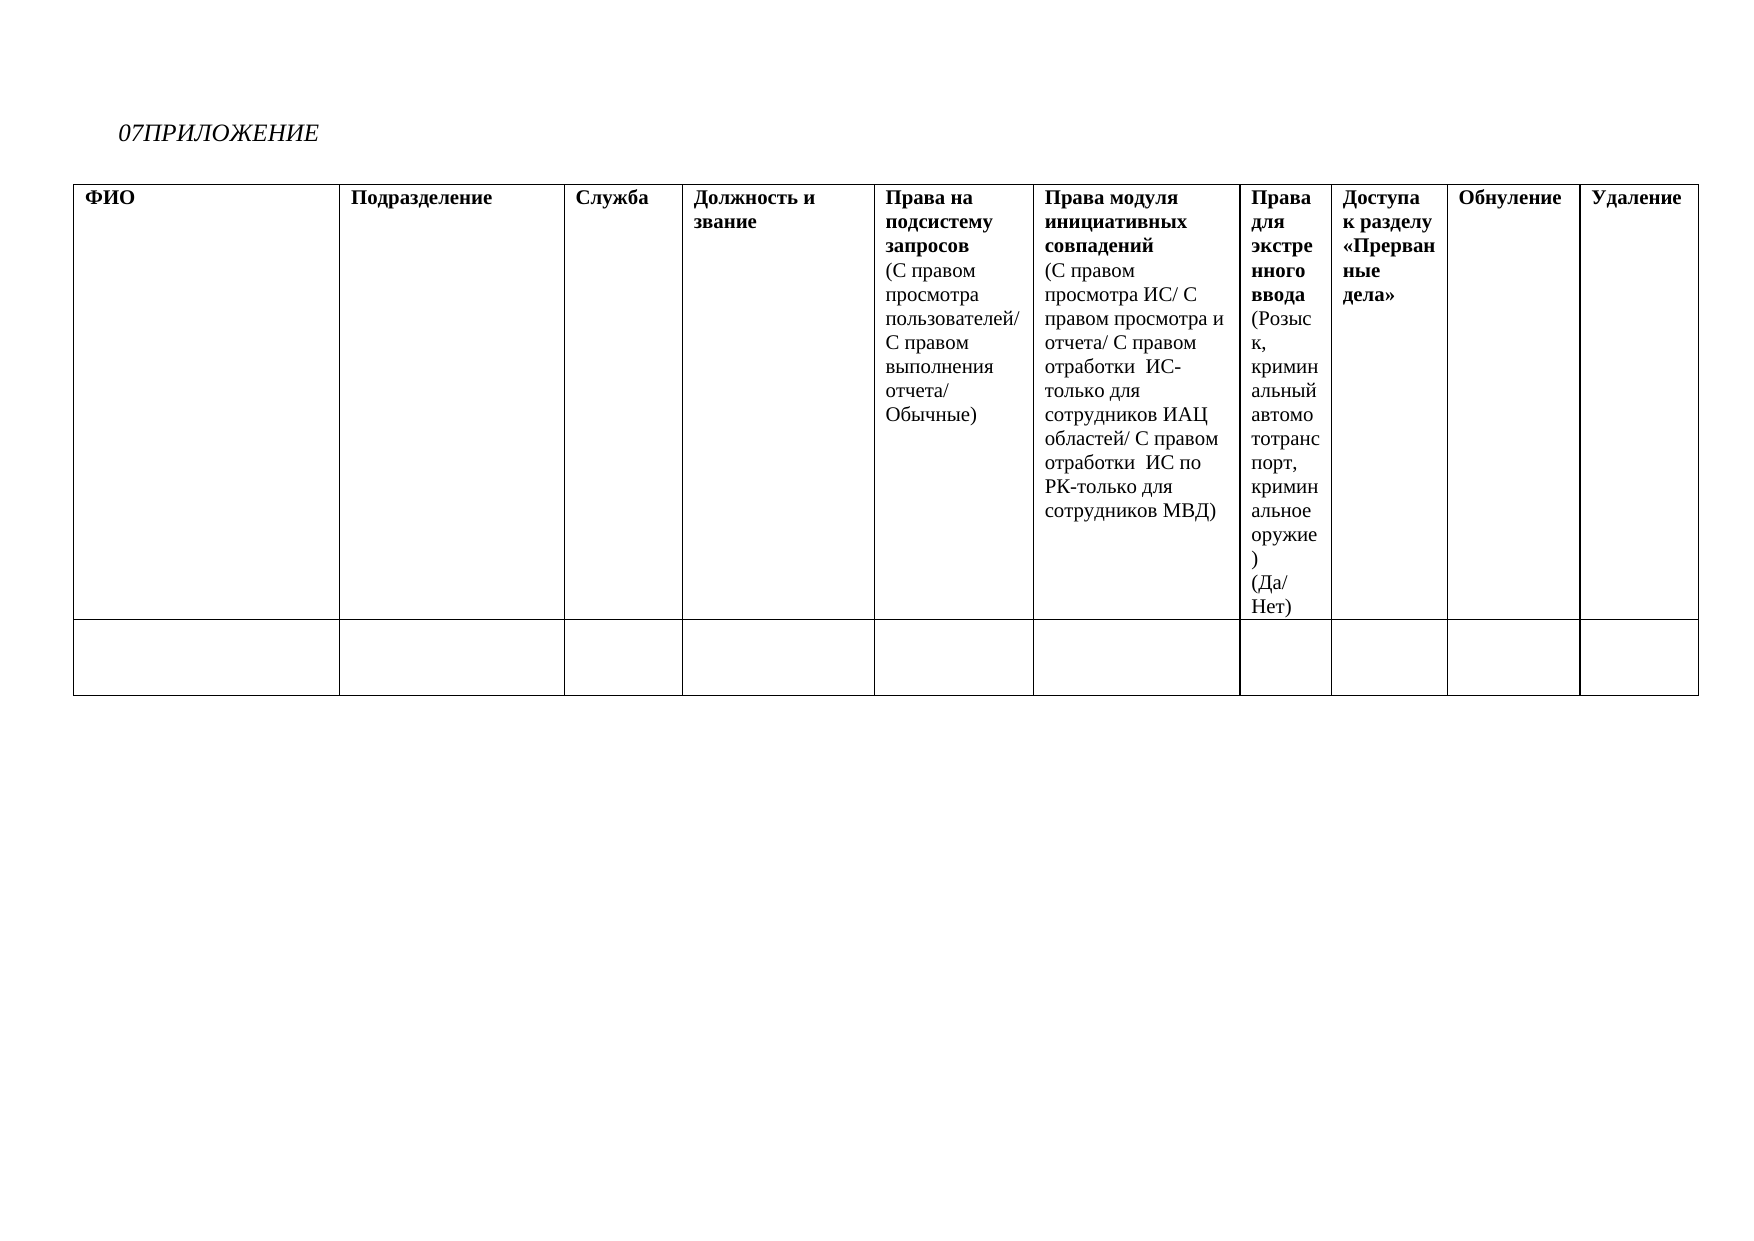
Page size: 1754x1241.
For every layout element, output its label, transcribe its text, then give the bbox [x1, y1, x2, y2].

text 07ПРИЛОЖЕНИЕ [118, 118, 1665, 147]
table_header Права для экстренного ввода (Розыск, криминальный автомототранспорт, криминальное оружие) (Да/Нет) [1241, 185, 1331, 618]
table_cell [565, 620, 682, 695]
table_header Служба [565, 185, 682, 618]
table_header Должность и звание [683, 185, 874, 618]
table_cell [1581, 620, 1698, 695]
table_header Доступа к разделу «Прерванные дела» [1332, 185, 1447, 618]
table_header Обнуление [1448, 185, 1579, 618]
table_cell [1034, 620, 1239, 695]
table_cell [1448, 620, 1579, 695]
table_header Подразделение [340, 185, 564, 618]
table_cell [74, 620, 339, 695]
table_cell [1241, 620, 1331, 695]
table_cell [683, 620, 874, 695]
table_header Права на подсистему запросов (С правом просмотра пользователей/ С правом выполнения отчета/ Обычные) [875, 185, 1033, 618]
table_header Права модуля инициативных совпадений (С правом просмотра ИС/ С правом просмотра и отчета/ С правом отработки ИС-только для сотрудников ИАЦ областей/ С правом отработки ИС по РК-только для сотрудников МВД) [1034, 185, 1239, 618]
table_cell [1332, 620, 1447, 695]
table_header Удаление [1581, 185, 1698, 618]
table_cell [340, 620, 564, 695]
table_cell [875, 620, 1033, 695]
table_header ФИО [74, 185, 339, 618]
